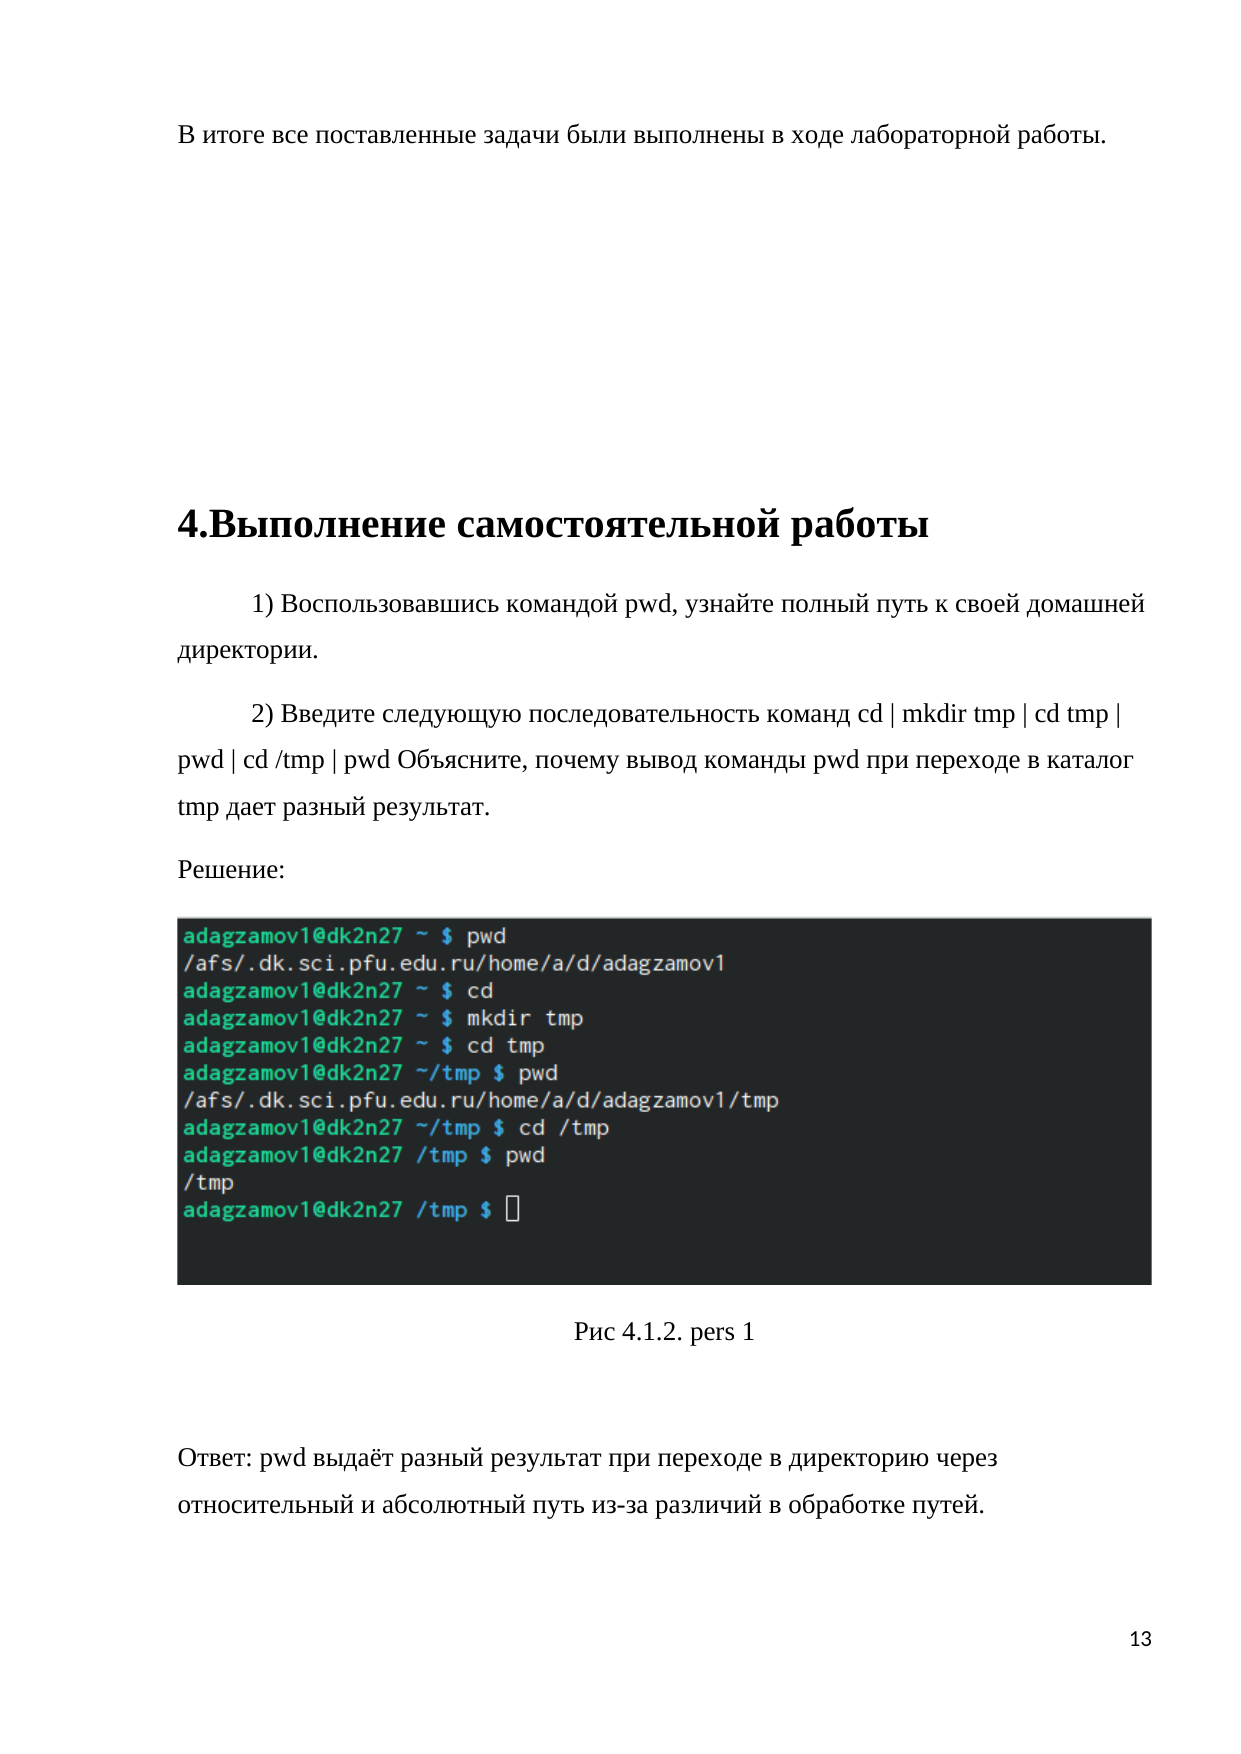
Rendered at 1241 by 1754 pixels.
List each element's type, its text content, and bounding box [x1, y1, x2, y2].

text 1) Воспользовавшись командой pwd, узнайте полный путь к своей домашней директории. [177, 587, 1152, 664]
text Рис 4.1.2. pers 1 [177, 1315, 1152, 1346]
text 2) Введите следующую последовательность команд cd | mkdir tmp | cd tmp | pwd | cd /tmp | pwd Объясните, почему вывод команды pwd при переходе в каталог tmp дает разный результат. [177, 697, 1152, 821]
picture [177, 916, 1152, 1285]
text В итоге все поставленные задачи были выполнены в ходе лабораторной работы. [177, 118, 1152, 149]
text 4.Выполнение самостоятельной работы [177, 498, 1152, 546]
text Ответ: pwd выдаёт разный результат при переходе в директорию через относительный и абсолютный путь из-за различий в обработке путей. [177, 1442, 1152, 1519]
text Решение: [177, 853, 1152, 884]
